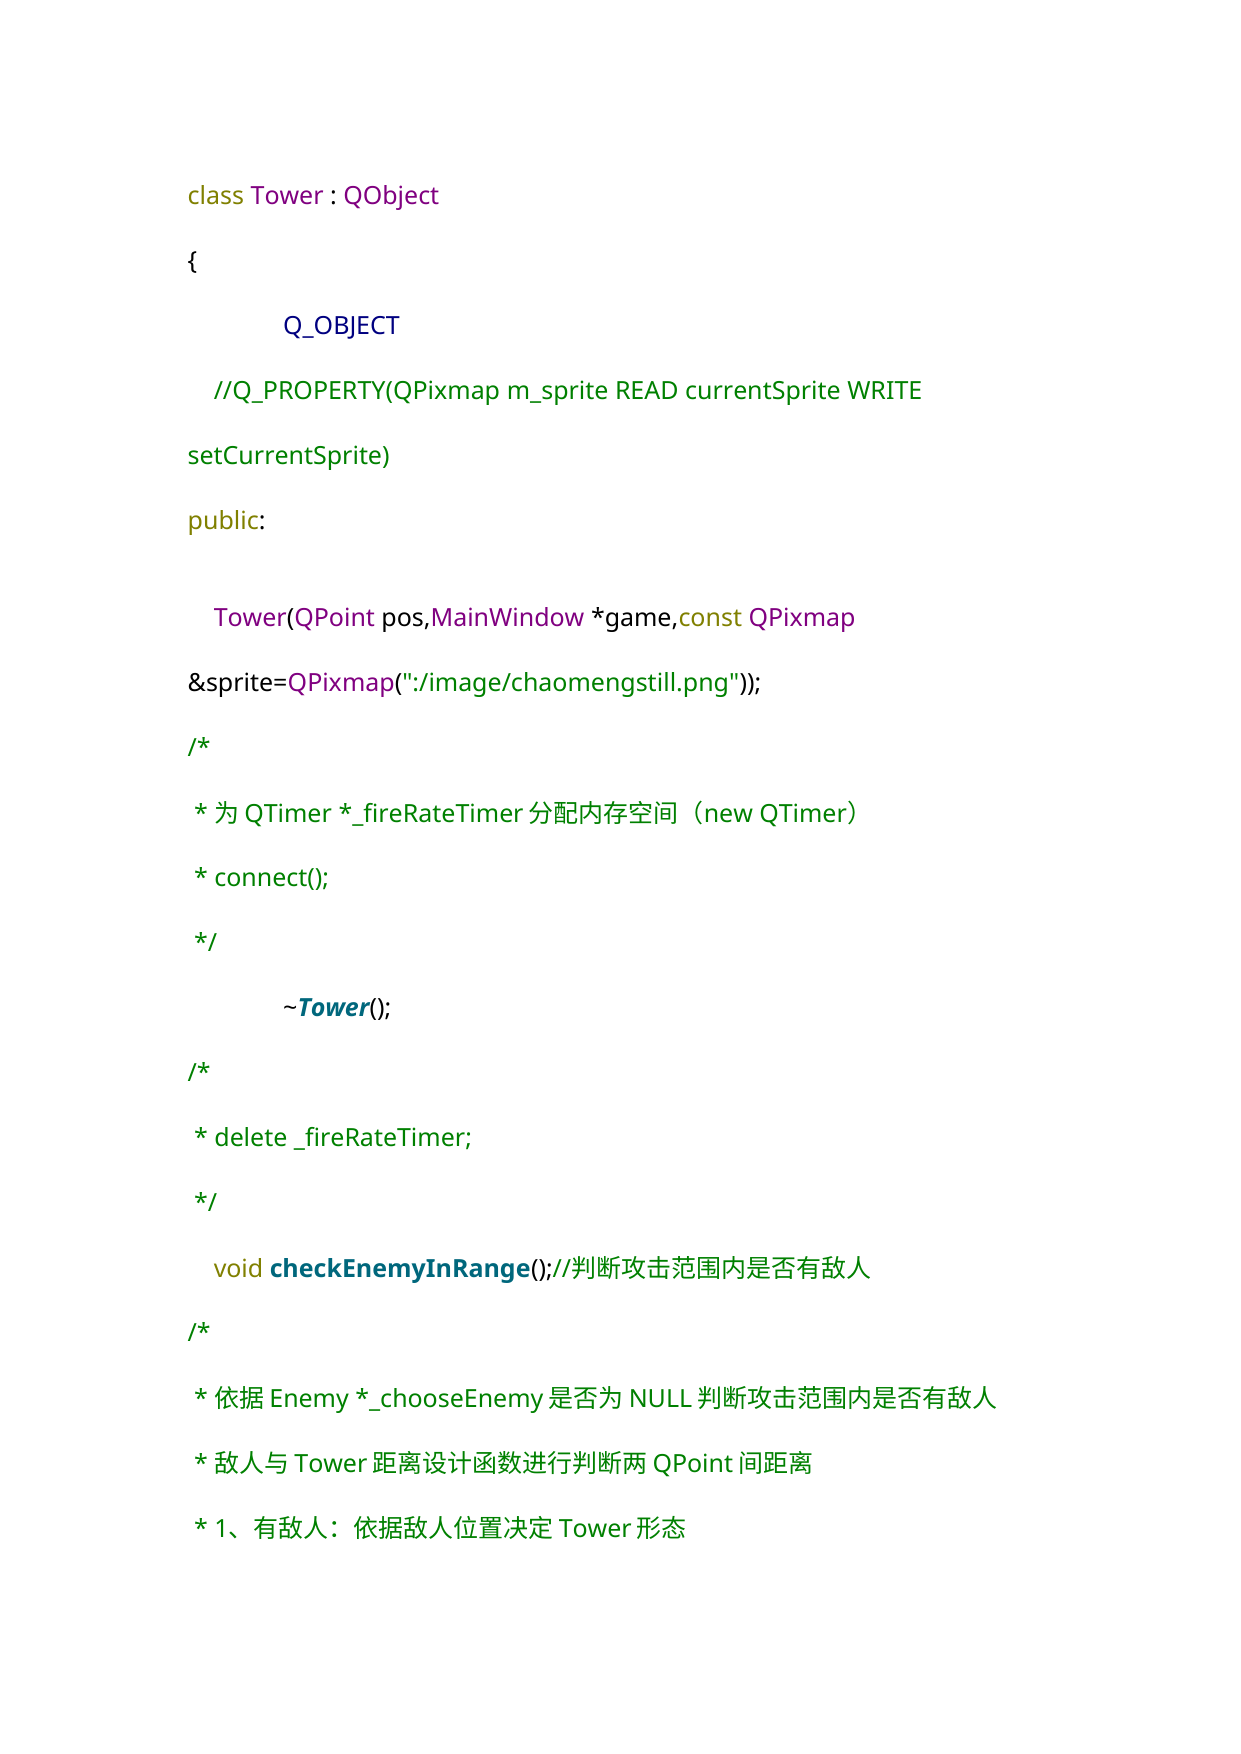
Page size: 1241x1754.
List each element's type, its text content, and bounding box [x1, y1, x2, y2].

text */ [187, 1169, 1053, 1234]
text Q_OBJECT [187, 292, 1053, 357]
text * 1、有敌人：依据敌人位置决定Tower形态 [187, 1494, 1053, 1559]
text void checkEnemyInRange();//判断攻击范围内是否有敌人 [187, 1234, 1053, 1299]
text */ [187, 909, 1053, 974]
text /* [187, 1039, 1053, 1104]
text * connect(); [187, 844, 1053, 909]
text * 敌人与Tower距离设计函数进行判断两QPoint间距离 [187, 1429, 1053, 1494]
text ~Tower(); [187, 974, 1053, 1039]
text public: [187, 487, 1053, 552]
text * 依据Enemy *_chooseEnemy是否为NULL判断攻击范围内是否有敌人 [187, 1364, 1053, 1429]
text //Q_PROPERTY(QPixmap m_sprite READ currentSprite WRITE setCurrentSprite) [187, 357, 1053, 487]
text Tower(QPoint pos,MainWindow *game,const QPixmap &sprite=QPixmap(":/image/chaomengstill.png")); [187, 584, 1053, 714]
text * delete _fireRateTimer; [187, 1104, 1053, 1169]
text * 为QTimer *_fireRateTimer分配内存空间（new QTimer） [187, 779, 1053, 844]
text class Tower : QObject [187, 162, 1053, 227]
text { [187, 227, 1053, 292]
text /* [187, 714, 1053, 779]
text /* [187, 1299, 1053, 1364]
